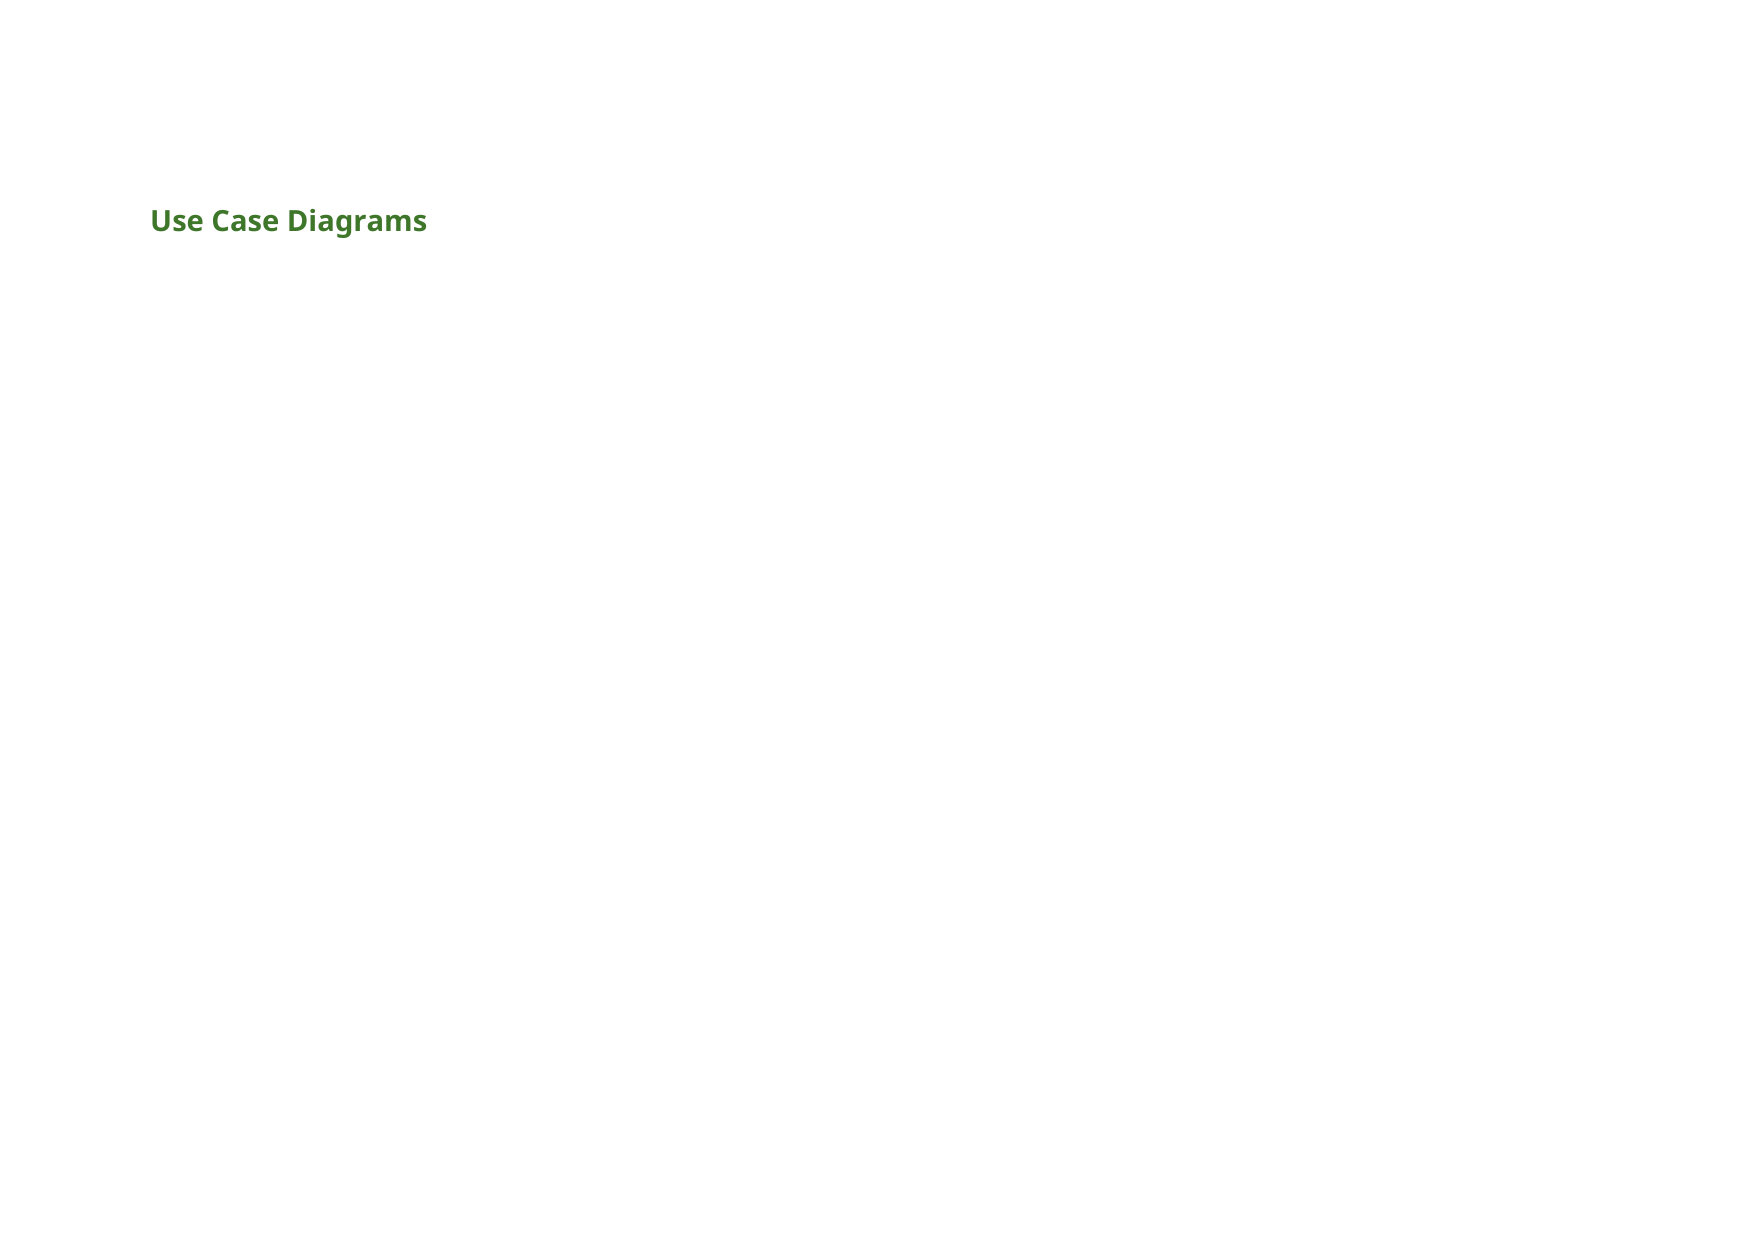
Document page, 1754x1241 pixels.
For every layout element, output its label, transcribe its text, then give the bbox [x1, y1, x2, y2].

subtitle Use Case Diagrams [150, 200, 1604, 240]
